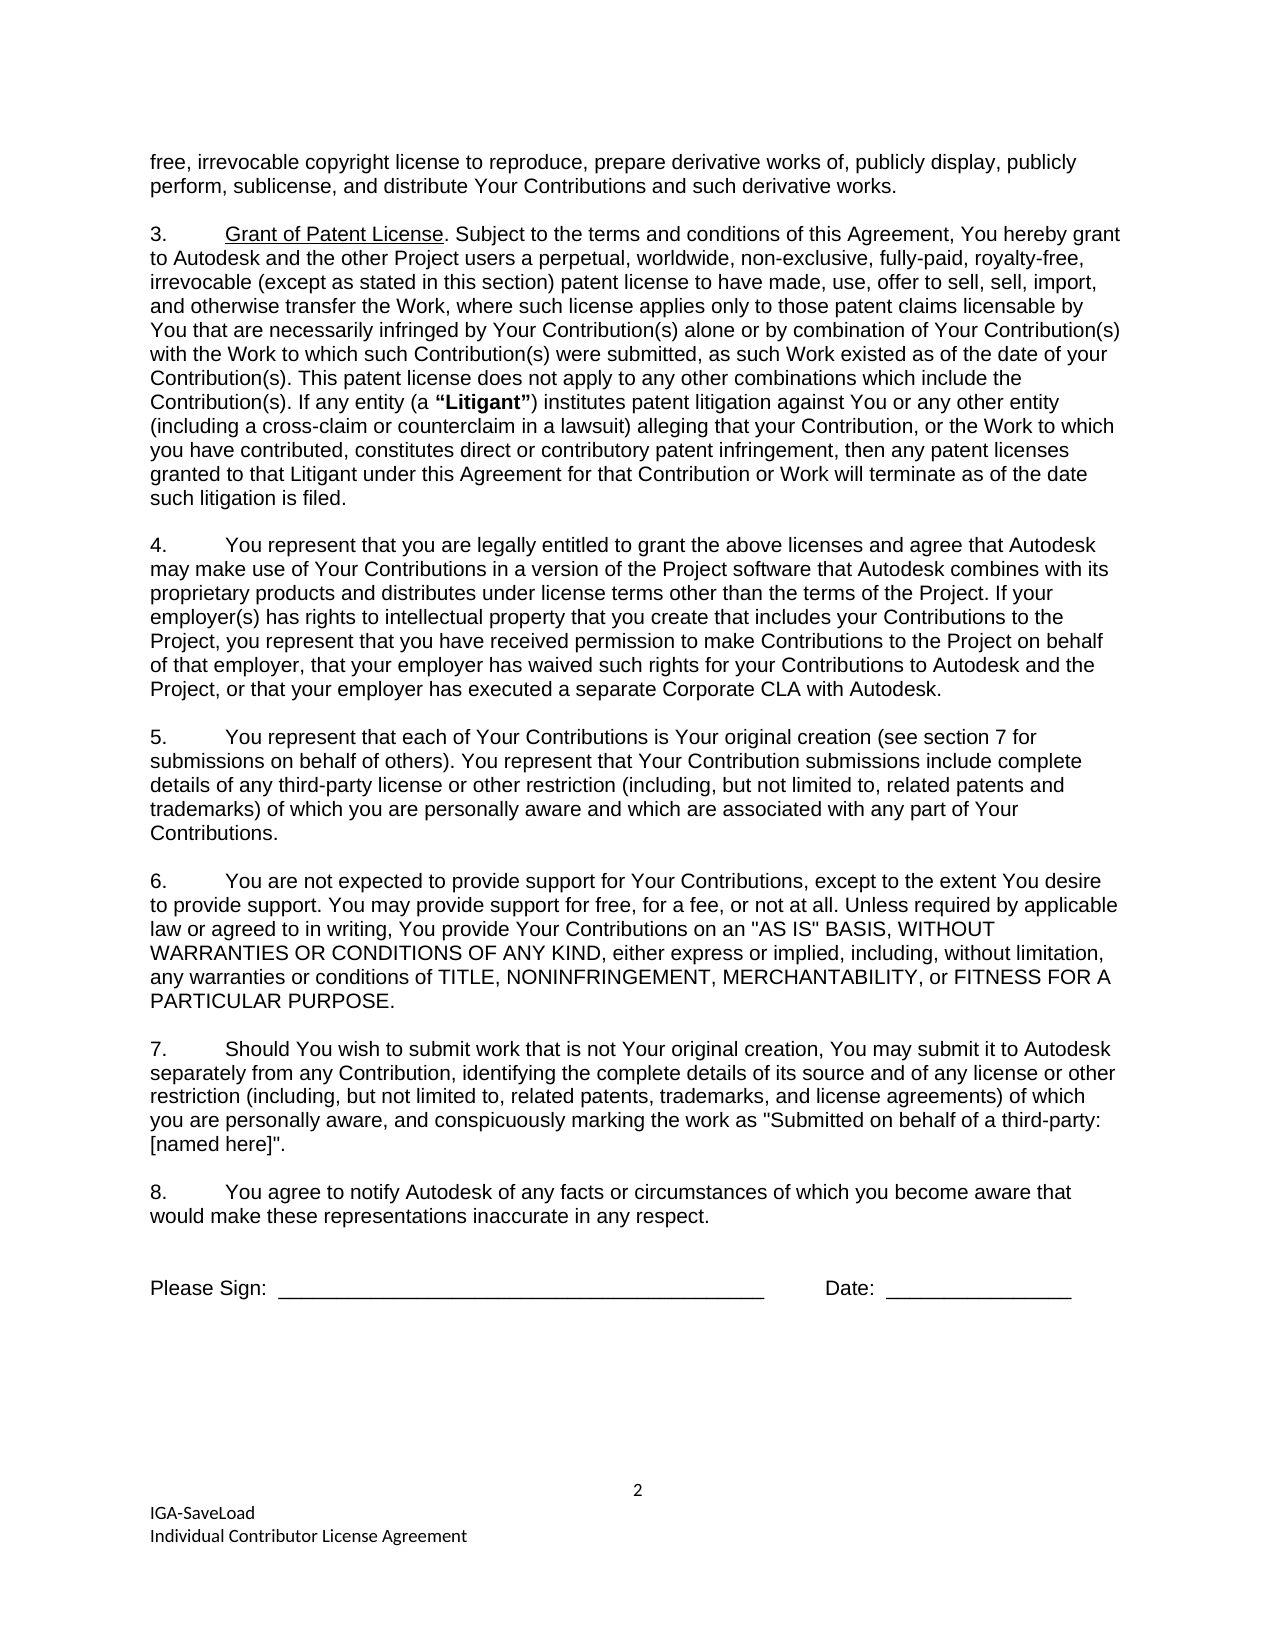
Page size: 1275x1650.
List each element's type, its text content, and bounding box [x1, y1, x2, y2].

text 7. Should You wish to submit work that is not Your original creation, You may submit it to Autodesk separately from any Contribution, identifying the complete details of its source and of any license or other restriction (including, but not limited to, related patents, trademarks, and license agreements) of which you are personally aware, and conspicuously marking the work as "Submitted on behalf of a third-party: [named here]". [150, 1036, 1125, 1156]
text 6. You are not expected to provide support for Your Contributions, except to the extent You desire to provide support. You may provide support for free, for a fee, or not at all. Unless required by applicable law or agreed to in writing, You provide Your Contributions on an "AS IS" BASIS, WITHOUT WARRANTIES OR CONDITIONS OF ANY KIND, either express or implied, including, without limitation, any warranties or conditions of TITLE, NONINFRINGEMENT, MERCHANTABILITY, or FITNESS FOR A PARTICULAR PURPOSE. [150, 869, 1125, 1012]
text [150, 150, 1125, 198]
text Please Sign: __________________________________________ Date: ________________ [150, 1276, 1125, 1300]
text 8. You agree to notify Autodesk of any facts or circumstances of which you become aware that would make these representations inaccurate in any respect. [150, 1180, 1125, 1228]
text 4. You represent that you are legally entitled to grant the above licenses and agree that Autodesk may make use of Your Contributions in a version of the Project software that Autodesk combines with its proprietary products and distributes under license terms other than the terms of the Project. If your employer(s) has rights to intellectual property that you create that includes your Contributions to the Project, you represent that you have received permission to make Contributions to the Project on behalf of that employer, that your employer has waived such rights for your Contributions to Autodesk and the Project, or that your employer has executed a separate Corporate CLA with Autodesk. [150, 533, 1125, 701]
text 5. You represent that each of Your Contributions is Your original creation (see section 7 for submissions on behalf of others). You represent that Your Contribution submissions include complete details of any third-party license or other restriction (including, but not limited to, related patents and trademarks) of which you are personally aware and which are associated with any part of Your Contributions. [150, 725, 1125, 845]
text 3. Grant of Patent License. Subject to the terms and conditions of this Agreement, You hereby grant to Autodesk and the other Project users a perpetual, worldwide, non-exclusive, fully-paid, royalty-free, irrevocable (except as stated in this section) patent license to have made, use, offer to sell, sell, import, and otherwise transfer the Work, where such license applies only to those patent claims licensable by You that are necessarily infringed by Your Contribution(s) alone or by combination of Your Contribution(s) with the Work to which such Contribution(s) were submitted, as such Work existed as of the date of your Contribution(s). This patent license does not apply to any other combinations which include the Contribution(s). If any entity (a “Litigant”) institutes patent litigation against You or any other entity (including a cross-claim or counterclaim in a lawsuit) alleging that your Contribution, or the Work to which you have contributed, constitutes direct or contributory patent infringement, then any patent licenses granted to that Litigant under this Agreement for that Contribution or Work will terminate as of the date such litigation is filed. [150, 222, 1125, 509]
